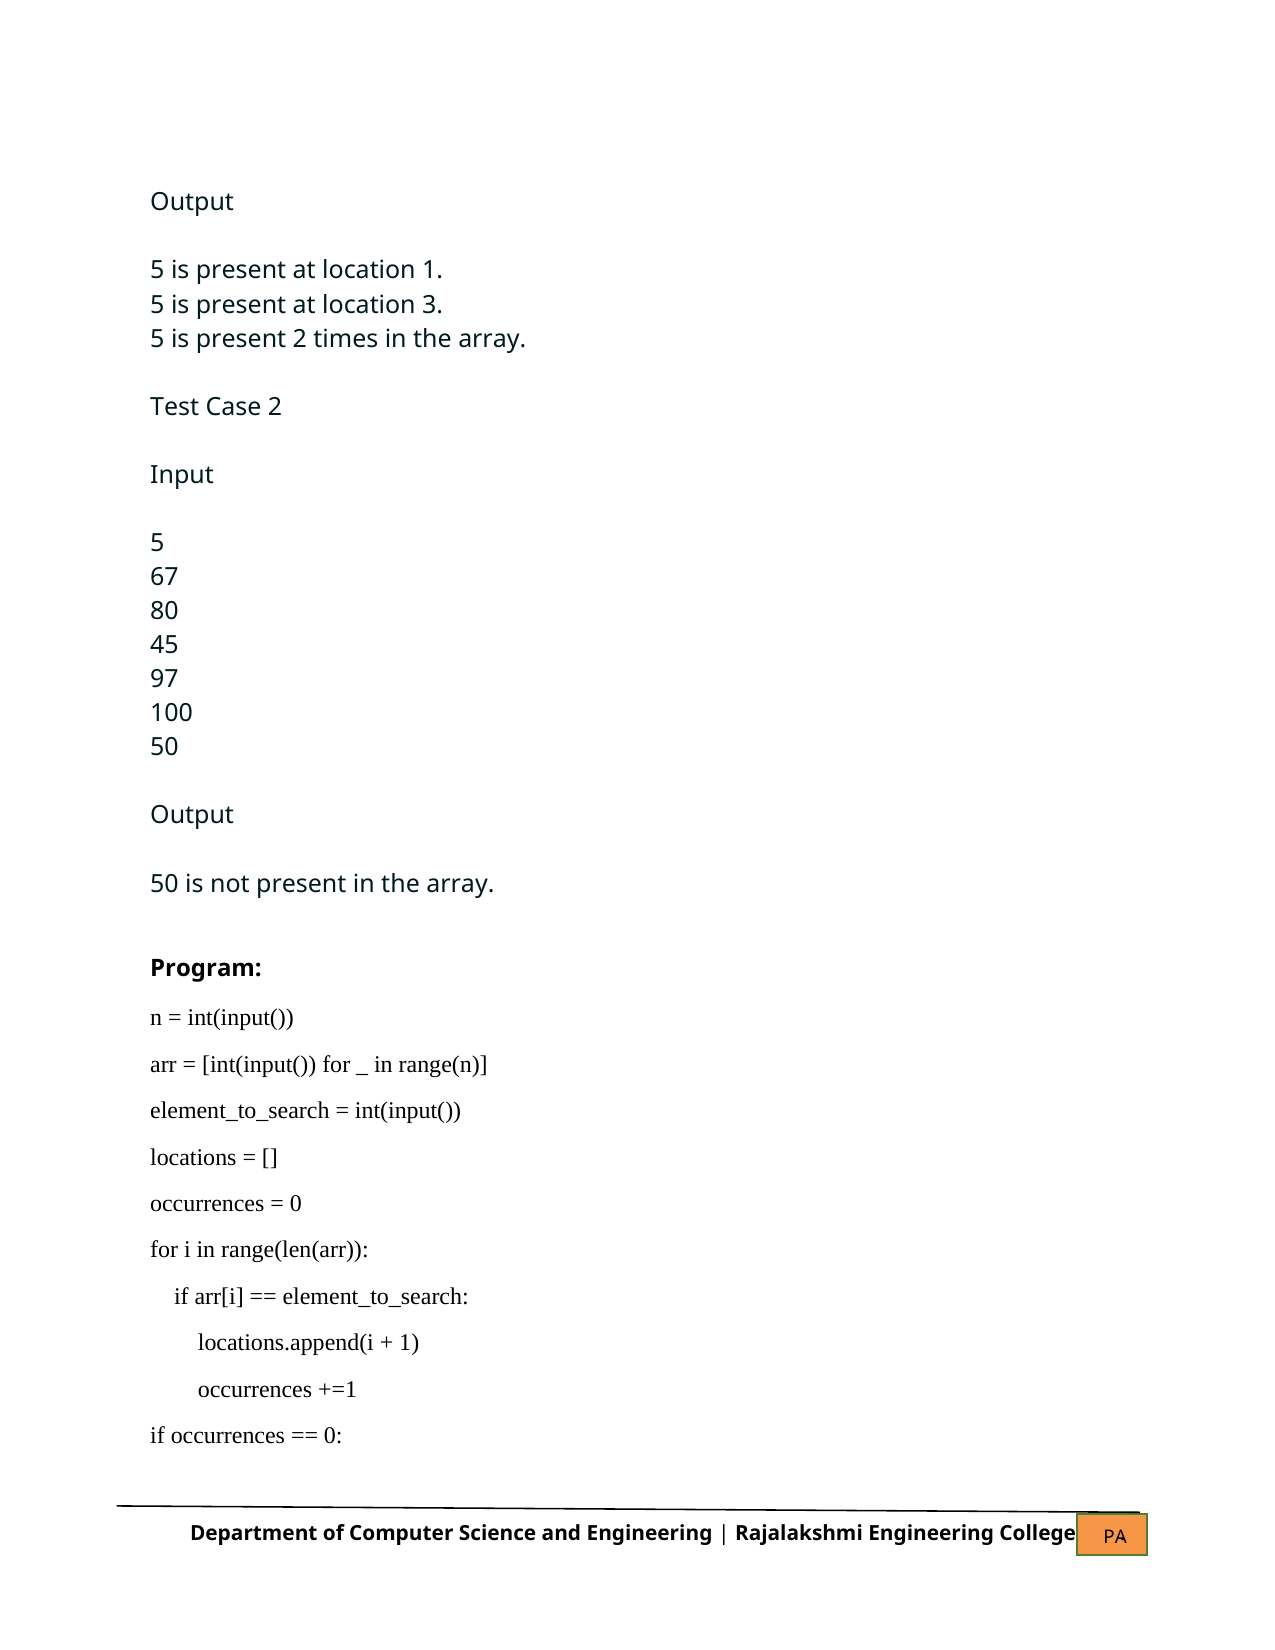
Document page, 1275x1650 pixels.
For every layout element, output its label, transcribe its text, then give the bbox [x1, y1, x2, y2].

text 50 is not present in the array. [150, 865, 1125, 899]
text 5 [150, 525, 1125, 559]
text if occurrences == 0: [150, 1421, 1125, 1449]
text Program: [150, 951, 1125, 984]
text 45 [150, 627, 1125, 661]
text element_to_search = int(input()) [150, 1096, 1125, 1124]
text locations = [] [150, 1142, 1125, 1170]
text Output [150, 797, 1125, 831]
text occurrences = 0 [150, 1189, 1125, 1217]
text Input [150, 457, 1125, 491]
text Output [150, 184, 1125, 218]
text for i in range(len(arr)): [150, 1235, 1125, 1263]
text arr = [int(input()) for _ in range(n)] [150, 1049, 1125, 1077]
text 100 [150, 695, 1125, 729]
text 50 [150, 729, 1125, 763]
text Test Case 2 [150, 388, 1125, 422]
text 5 is present at location 1. [150, 252, 1125, 286]
text if arr[i] == element_to_search: [150, 1282, 1125, 1309]
text 97 [150, 661, 1125, 695]
text n = int(input()) [150, 1003, 1125, 1031]
text 5 is present at location 3. [150, 286, 1125, 320]
text locations.append(i + 1) [150, 1328, 1125, 1356]
text 80 [150, 593, 1125, 627]
text occurrences +=1 [150, 1375, 1125, 1402]
text 67 [150, 559, 1125, 593]
text 5 is present 2 times in the array. [150, 320, 1125, 354]
